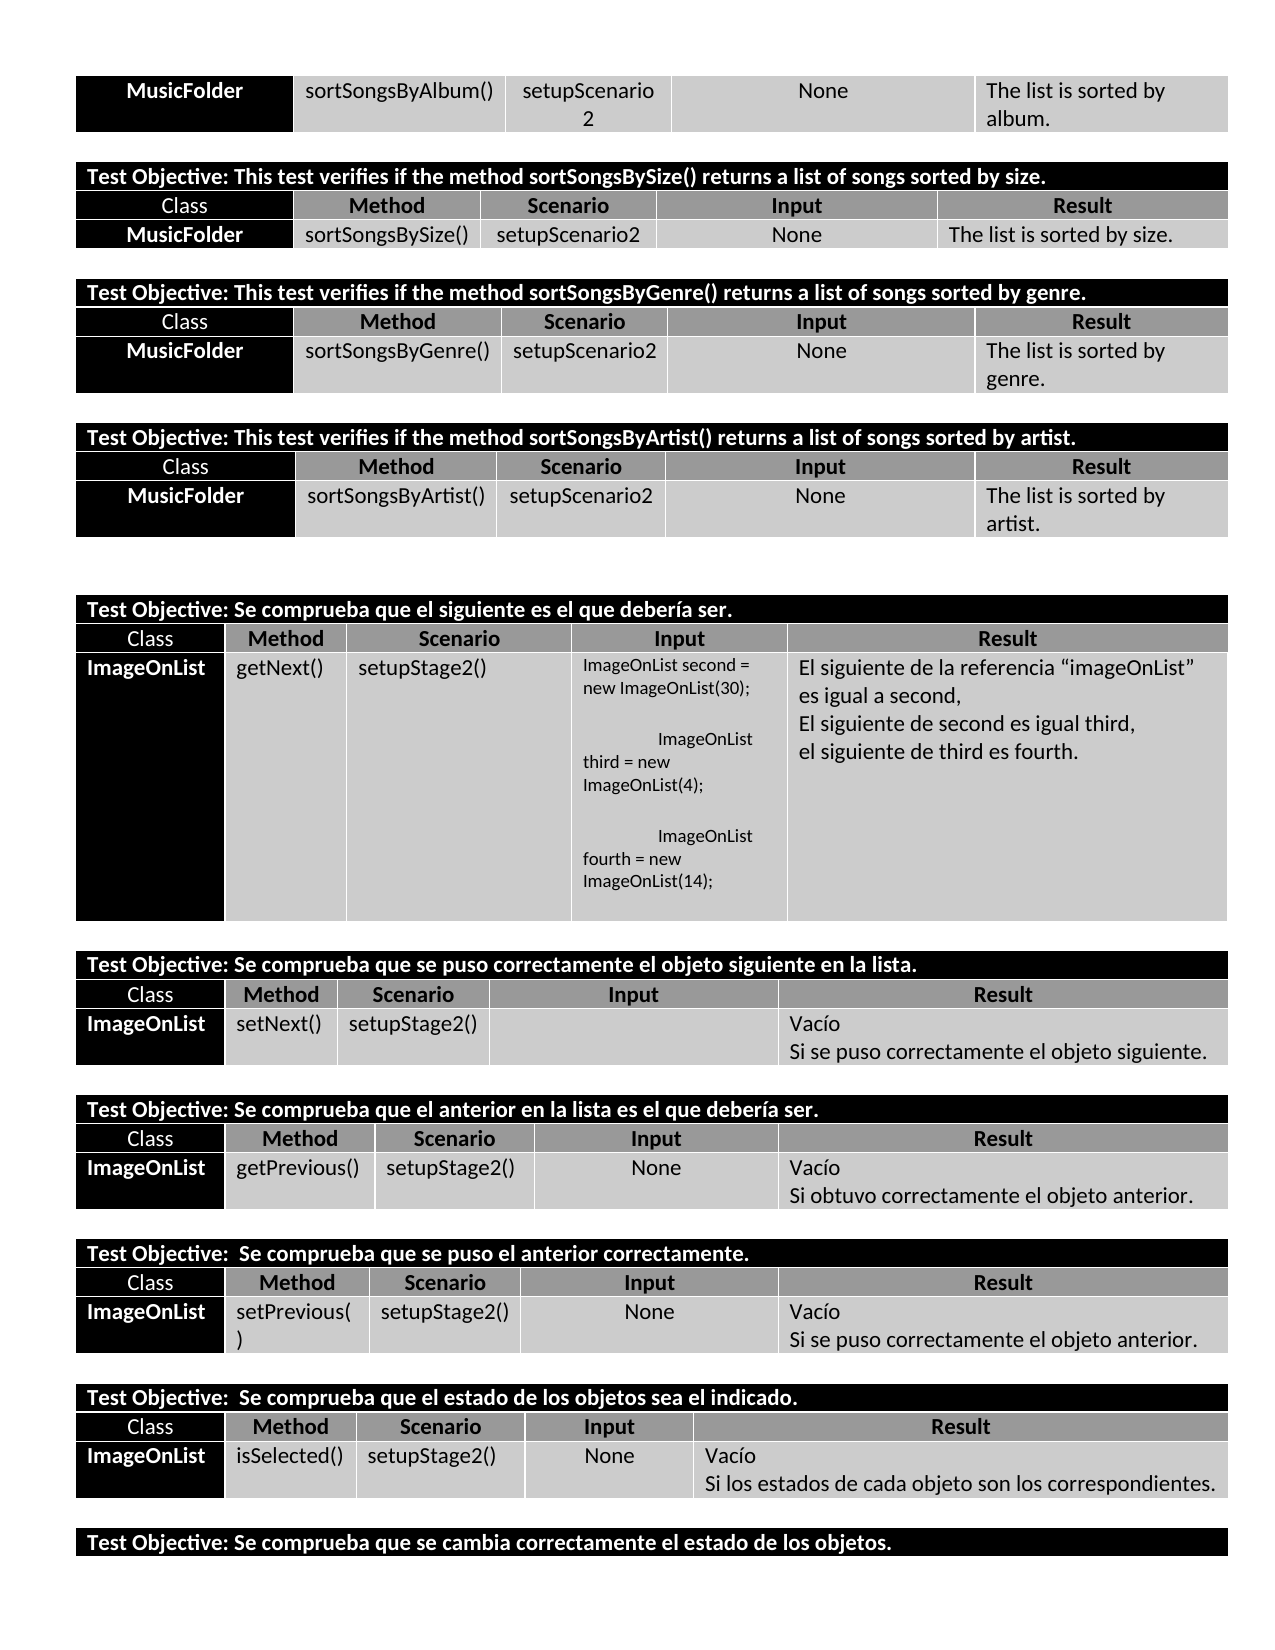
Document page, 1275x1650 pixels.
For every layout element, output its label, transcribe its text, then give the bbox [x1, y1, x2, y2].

table_cell setupScenario2 [502, 337, 667, 393]
table_cell setupStage2() [347, 653, 571, 921]
table_cell Method [226, 1124, 374, 1152]
table_cell The list is sorted by artist. [976, 481, 1228, 537]
table_cell sortSongsByArtist() [296, 481, 496, 537]
table_cell Method [226, 1268, 369, 1296]
table_cell Class [76, 191, 293, 219]
table_cell isSelected() [226, 1442, 356, 1498]
table_cell ImageOnList [76, 1153, 224, 1209]
table_cell Input [572, 624, 787, 652]
table_cell Scenario [347, 624, 571, 652]
table_cell Class [76, 1124, 224, 1152]
table_header Test Objective: Se comprueba que el estado de los objetos sea el indicado. [76, 1384, 1228, 1411]
table_cell setupStage2() [338, 1009, 489, 1065]
table_cell Method [294, 308, 501, 336]
table_cell Result [938, 191, 1228, 219]
table_cell Method [226, 624, 346, 652]
table_cell None [672, 76, 974, 132]
table_cell MusicFolder [76, 220, 293, 248]
table_cell sortSongsByAlbum() [294, 76, 505, 132]
table_cell Vacío Si se puso correctamente el objeto anterior. [779, 1297, 1228, 1353]
table_cell setPrevious() [226, 1297, 369, 1353]
table_header Test Objective: This test verifies if the method sortSongsByGenre() returns a list of songs sorted by genre. [76, 279, 1228, 306]
table_cell ImageOnList [76, 1009, 224, 1065]
table_cell None [668, 337, 974, 393]
table_cell Input [521, 1268, 778, 1296]
table_header Test Objective: Se comprueba que se cambia correctamente el estado de los objetos. [76, 1528, 1228, 1556]
table_cell setNext() [226, 1009, 337, 1065]
table_cell Vacío Si obtuvo correctamente el objeto anterior. [779, 1153, 1228, 1209]
table_cell MusicFolder [76, 481, 295, 537]
table_cell Scenario [376, 1124, 534, 1152]
table_cell setupStage2() [370, 1297, 520, 1353]
table_cell None [535, 1153, 778, 1209]
table_cell setupScenario2 [497, 481, 665, 537]
table_cell El siguiente de la referencia “imageOnList” es igual a second, El siguiente de second es igual third, el siguiente de third es fourth. [788, 653, 1227, 921]
table_header Test Objective: This test verifies if the method sortSongsByArtist() returns a list of songs sorted by artist. [76, 423, 1228, 451]
table_cell Result [779, 980, 1228, 1008]
table_header Test Objective: Se comprueba que el anterior en la lista es el que debería ser. [76, 1095, 1228, 1123]
table_header Test Objective: Se comprueba que se puso el anterior correctamente. [76, 1239, 1228, 1267]
table_cell Class [76, 1268, 224, 1296]
table_cell MusicFolder [76, 76, 293, 132]
table_cell setupScenario2 [481, 220, 656, 248]
table_cell Input [668, 308, 974, 336]
table_cell None [526, 1442, 693, 1498]
table_cell Input [490, 980, 778, 1008]
table_cell Scenario [338, 980, 489, 1008]
table_cell Result [976, 308, 1228, 336]
table_cell Method [296, 452, 496, 480]
table_cell None [666, 481, 974, 537]
table_cell Method [226, 1413, 356, 1441]
table_cell Result [694, 1413, 1228, 1441]
table_cell Input [657, 191, 937, 219]
table_cell Input [526, 1413, 693, 1441]
table_cell Result [788, 624, 1228, 652]
table_cell Vacío Si se puso correctamente el objeto siguiente. [779, 1009, 1228, 1065]
table_cell Scenario [497, 452, 665, 480]
table_cell Scenario [502, 308, 667, 336]
table_cell Input [666, 452, 974, 480]
table_cell Result [976, 452, 1228, 480]
table_cell Vacío Si los estados de cada objeto son los correspondientes. [694, 1442, 1228, 1498]
table_cell ImageOnList second = new ImageOnList(30); ImageOnList third = new ImageOnList(4); ImageOnList fourth = new ImageOnList(14); [572, 653, 787, 921]
table_cell Method [226, 980, 337, 1008]
table_cell None [657, 220, 937, 248]
table_cell Method [294, 191, 480, 219]
table_cell ImageOnList [76, 1297, 224, 1353]
table_cell Class [76, 452, 295, 480]
table_cell Class [76, 1413, 224, 1441]
table_cell The list is sorted by genre. [976, 337, 1228, 393]
table_cell The list is sorted by album. [976, 76, 1228, 132]
table_cell ImageOnList [76, 1442, 224, 1498]
table_cell getPrevious() [226, 1153, 374, 1209]
table_cell Scenario [370, 1268, 520, 1296]
table_cell Input [535, 1124, 778, 1152]
table_cell Scenario [481, 191, 656, 219]
table_cell Class [76, 624, 224, 652]
table_cell setupStage2() [376, 1153, 534, 1209]
table_cell ImageOnList [76, 653, 224, 921]
table_cell Class [76, 308, 293, 336]
table_cell setupScenario2 [506, 76, 671, 132]
table_cell setupStage2() [357, 1442, 524, 1498]
table_cell Result [779, 1124, 1228, 1152]
table_cell MusicFolder [76, 337, 293, 393]
table_header Test Objective: Se comprueba que se puso correctamente el objeto siguiente en la lista. [76, 951, 1228, 979]
table_cell Scenario [357, 1413, 524, 1441]
table_cell Result [779, 1268, 1228, 1296]
table_cell None [521, 1297, 778, 1353]
table_cell Class [76, 980, 224, 1008]
table_cell sortSongsBySize() [294, 220, 480, 248]
table_header Test Objective: Se comprueba que el siguiente es el que debería ser. [76, 595, 1228, 623]
table_header Test Objective: This test verifies if the method sortSongsBySize() returns a list of songs sorted by size. [76, 162, 1228, 190]
table_cell [490, 1009, 778, 1065]
table_cell sortSongsByGenre() [294, 337, 501, 393]
table_cell The list is sorted by size. [938, 220, 1228, 248]
table_cell getNext() [226, 653, 346, 921]
